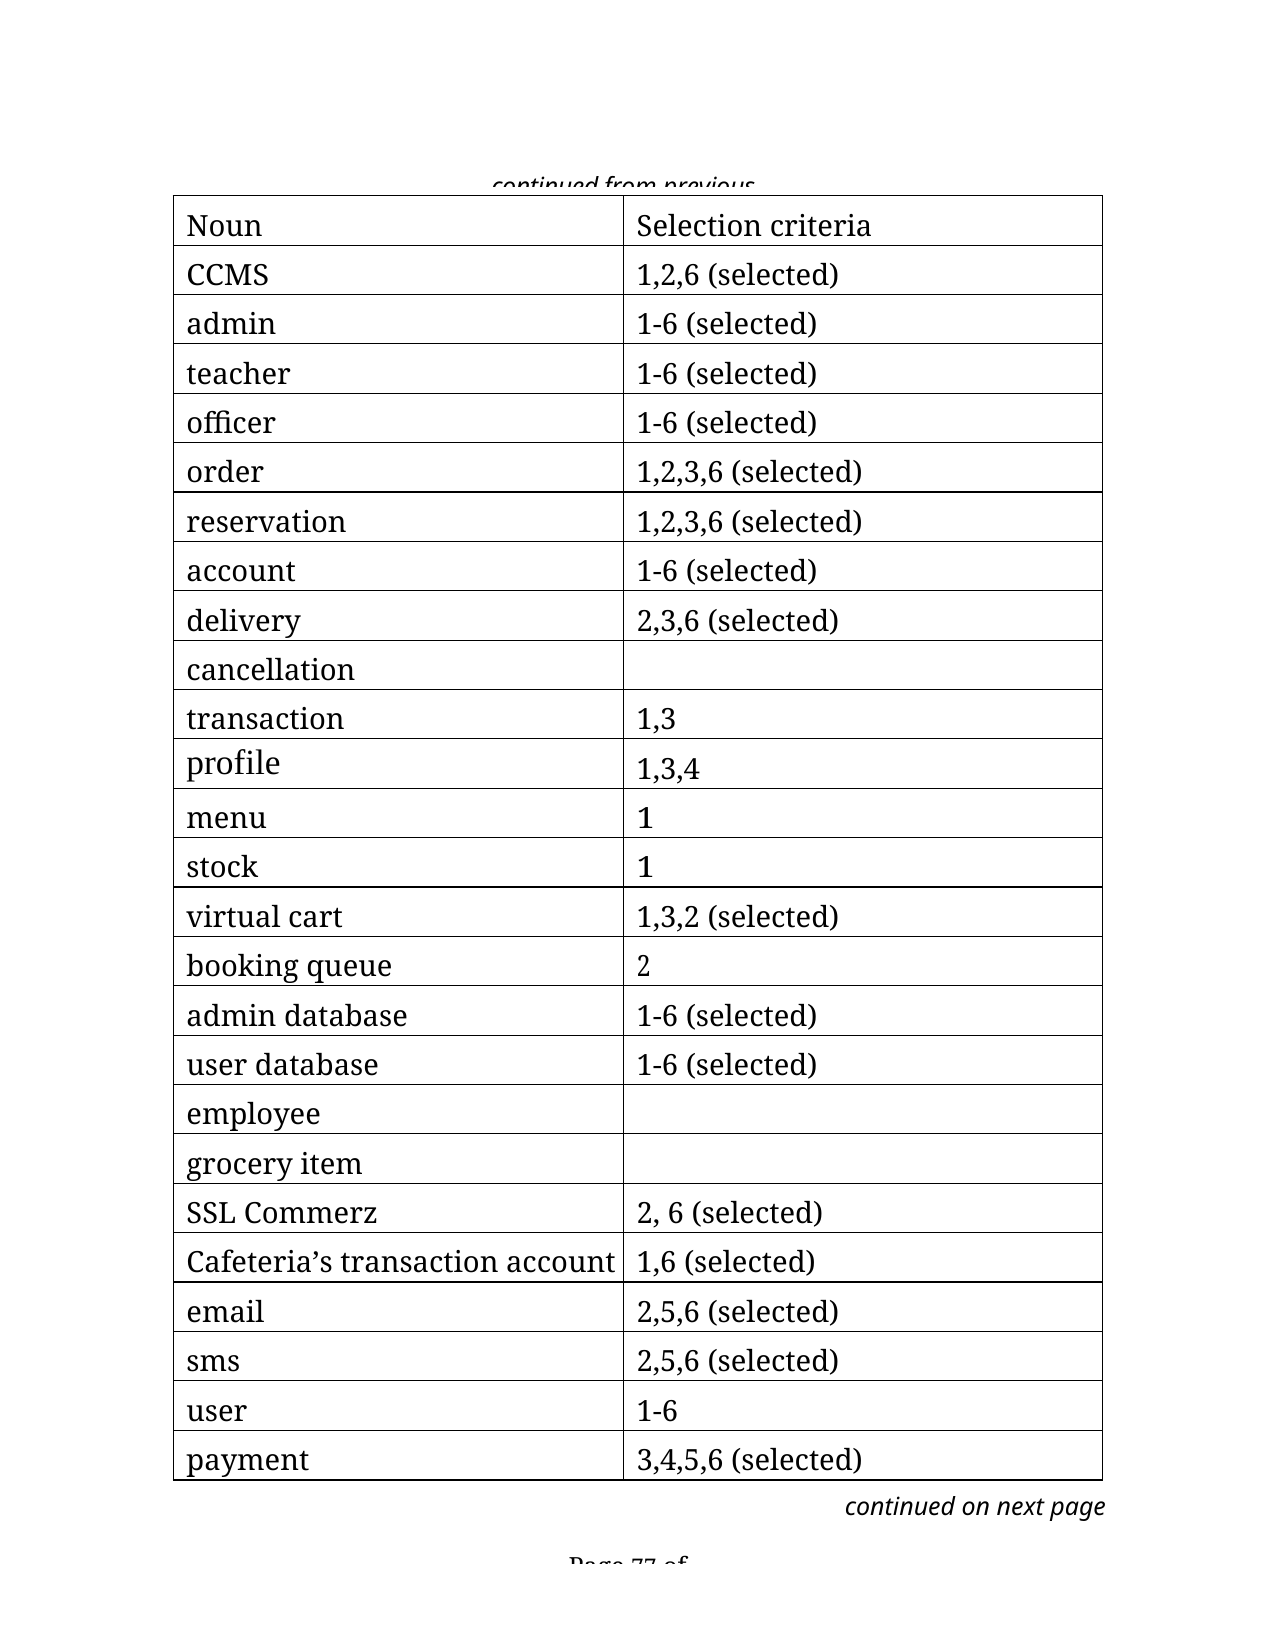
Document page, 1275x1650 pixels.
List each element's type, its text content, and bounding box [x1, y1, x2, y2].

table_cell 1,2,3,6 (selected) [624, 443, 1102, 491]
table_cell 1-6 [624, 1381, 1102, 1429]
table_cell account [174, 542, 623, 590]
table_cell [624, 1085, 1102, 1133]
table_cell 1-6 (selected) [624, 344, 1102, 393]
table_cell delivery [174, 591, 623, 639]
table_cell 2,5,6 (selected) [624, 1332, 1102, 1380]
table_cell 1,3 [624, 690, 1102, 738]
table_cell admin database [174, 986, 623, 1034]
table_cell virtual cart [174, 888, 623, 936]
table_cell user [174, 1381, 623, 1429]
table_cell 2,3,6 (selected) [624, 591, 1102, 639]
table_cell menu [174, 789, 623, 837]
table_cell 2 [624, 937, 1102, 985]
text continued on next page [844, 1488, 1275, 1522]
table_cell reservation [174, 493, 623, 541]
table_cell 1 [624, 789, 1102, 837]
table_cell 1,3,2 (selected) [624, 888, 1102, 936]
table_cell 1,3,4 [624, 739, 1102, 788]
table_cell 1-6 (selected) [624, 295, 1102, 343]
table_cell 2,5,6 (selected) [624, 1283, 1102, 1331]
table_cell 1,6 (selected) [624, 1233, 1102, 1281]
table_cell user database [174, 1036, 623, 1084]
table_cell transaction [174, 690, 623, 738]
table_header Selection criteria [624, 196, 1102, 244]
table_cell teacher [174, 344, 623, 393]
table_cell payment [174, 1431, 623, 1479]
table_cell order [174, 443, 623, 491]
table_cell sms [174, 1332, 623, 1380]
table_cell profile [174, 739, 623, 788]
table_cell officer [174, 394, 623, 442]
table_cell CCMS [174, 246, 623, 294]
table_cell 1-6 (selected) [624, 986, 1102, 1034]
table_cell 2, 6 (selected) [624, 1184, 1102, 1232]
table_cell 3,4,5,6 (selected) [624, 1431, 1102, 1479]
table_cell 1-6 (selected) [624, 1036, 1102, 1084]
table_cell grocery item [174, 1134, 623, 1183]
table_cell [624, 641, 1102, 689]
table_cell 1-6 (selected) [624, 394, 1102, 442]
table_header Noun [174, 196, 623, 244]
table_cell stock [174, 838, 623, 886]
table_cell 1,2,6 (selected) [624, 246, 1102, 294]
table_cell admin [174, 295, 623, 343]
table_cell Cafeteria’s transaction account [174, 1233, 623, 1281]
table_cell [624, 1134, 1102, 1183]
table_cell 1-6 (selected) [624, 542, 1102, 590]
table_cell SSL Commerz [174, 1184, 623, 1232]
table_cell 1 [624, 838, 1102, 886]
table_cell cancellation [174, 641, 623, 689]
table_cell employee [174, 1085, 623, 1133]
table_cell 1,2,3,6 (selected) [624, 493, 1102, 541]
table_cell booking queue [174, 937, 623, 985]
table_cell email [174, 1283, 623, 1331]
